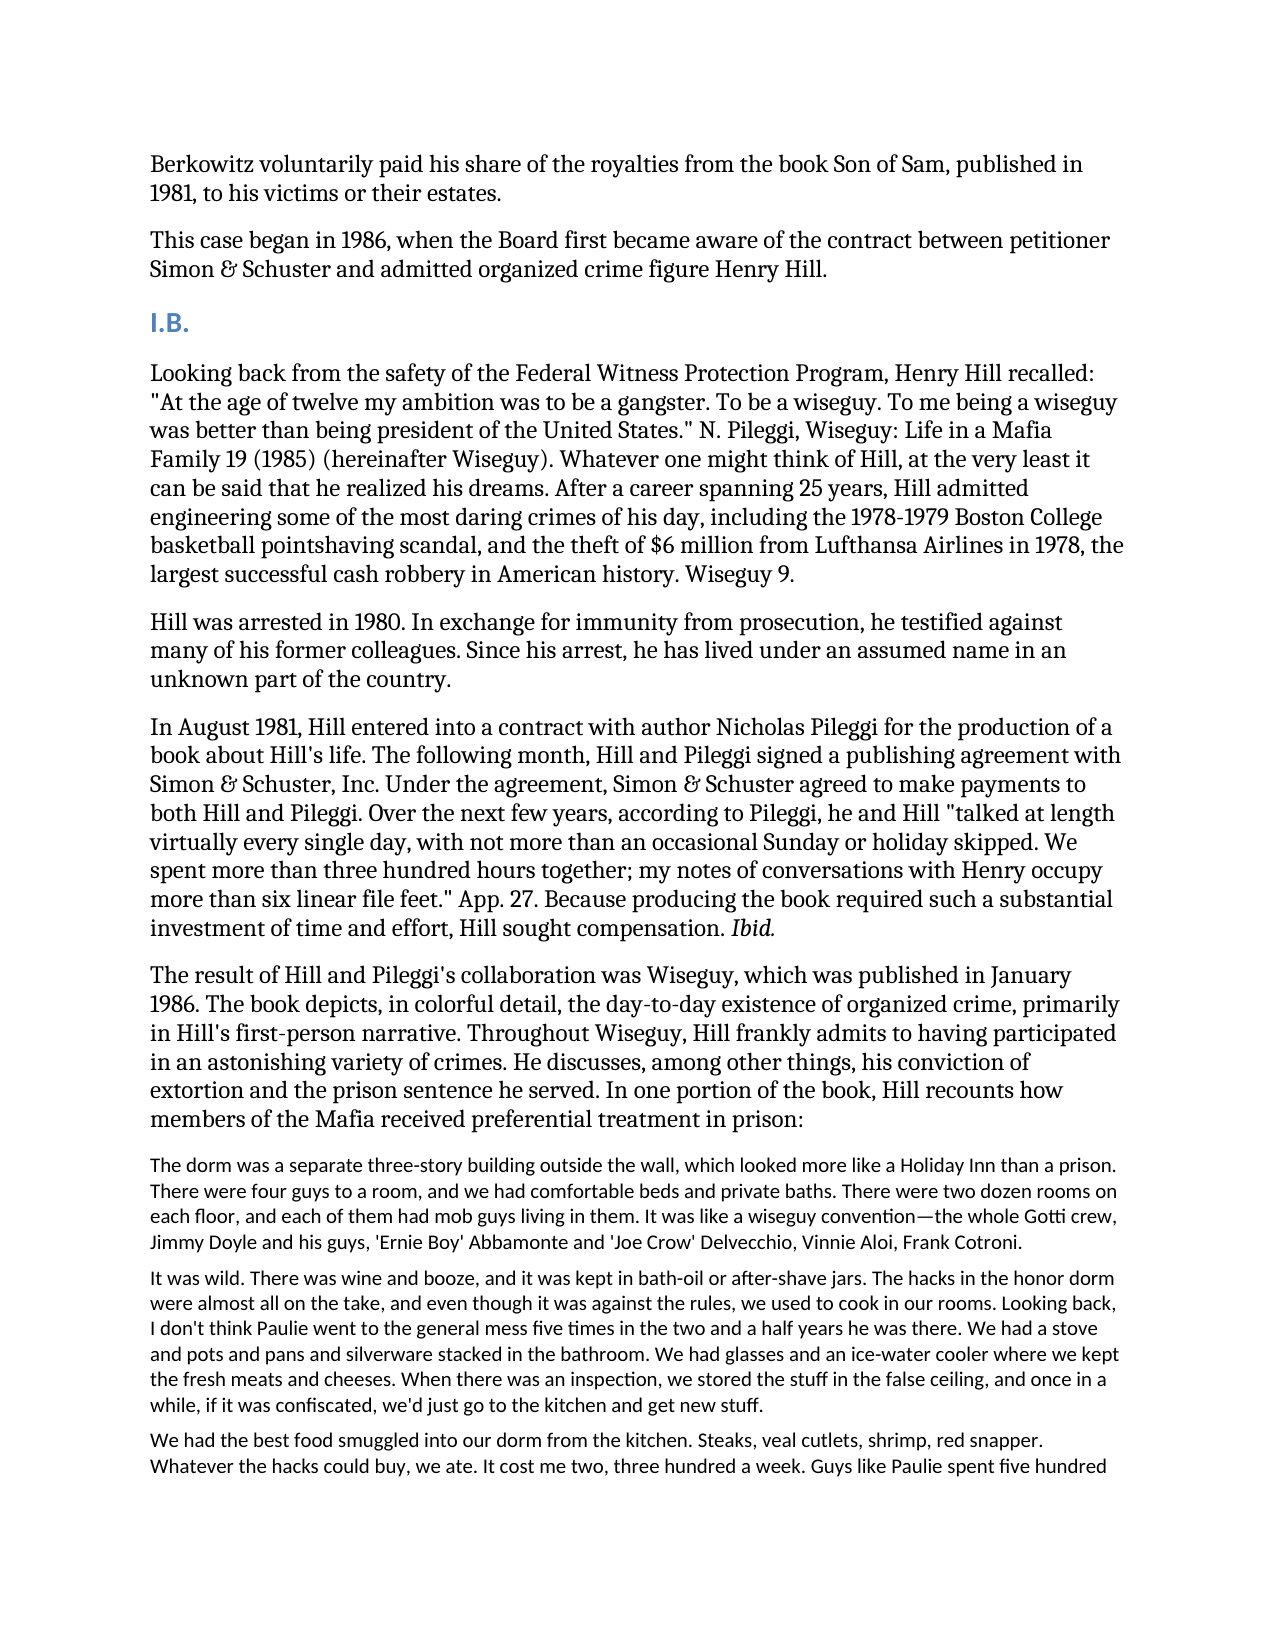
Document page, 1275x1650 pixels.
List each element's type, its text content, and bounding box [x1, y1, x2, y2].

text In August 1981, Hill entered into a contract with author Nicholas Pileggi for the production of a book about Hill's life. The following month, Hill and Pileggi signed a publishing agreement with Simon & Schuster, Inc. Under the agreement, Simon & Schuster agreed to make payments to both Hill and Pileggi. Over the next few years, according to Pileggi, he and Hill "talked at length virtually every single day, with not more than an occasional Sunday or holiday skipped. We spent more than three hundred hours together; my notes of conversations with Henry occupy more than six linear file feet." App. 27. Because producing the book required such a substantial investment of time and effort, Hill sought compensation. Ibid. [150, 713, 1125, 943]
text It was wild. There was wine and booze, and it was kept in bath-oil or after-shave jars. The hacks in the honor dorm were almost all on the take, and even though it was against the rules, we used to cook in our rooms. Looking back, I don't think Paulie went to the general mess five times in the two and a half years he was there. We had a stove and pots and pans and silverware stacked in the bathroom. We had glasses and an ice-water cooler where we kept the fresh meats and cheeses. When there was an inspection, we stored the stuff in the false ceiling, and once in a while, if it was confiscated, we'd just go to the kitchen and get new stuff. [150, 1265, 1125, 1417]
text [150, 150, 1125, 207]
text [150, 1428, 1125, 1478]
text The result of Hill and Pileggi's collaboration was Wiseguy, which was published in January 1986. The book depicts, in colorful detail, the day-to-day existence of organized crime, primarily in Hill's first-person narrative. Throughout Wiseguy, Hill frankly admits to having participated in an astonishing variety of crimes. He discusses, among other things, his conviction of extortion and the prison sentence he served. In one portion of the book, Hill recounts how members of the Mafia received preferential treatment in prison: [150, 961, 1125, 1134]
subtitle I.B. [150, 304, 1125, 340]
text This case began in 1986, when the Board first became aware of the contract between petitioner Simon & Schuster and admitted organized crime figure Henry Hill. [150, 226, 1125, 284]
text Hill was arrested in 1980. In exchange for immunity from prosecution, he testified against many of his former colleagues. Since his arrest, he has lived under an assumed name in an unknown part of the country. [150, 608, 1125, 694]
text The dorm was a separate three-story building outside the wall, which looked more like a Holiday Inn than a prison. There were four guys to a room, and we had comfortable beds and private baths. There were two dozen rooms on each floor, and each of them had mob guys living in them. It was like a wiseguy convention—the whole Gotti crew, Jimmy Doyle and his guys, 'Ernie Boy' Abbamonte and 'Joe Crow' Delvecchio, Vinnie Aloi, Frank Cotroni. [150, 1153, 1125, 1254]
text Looking back from the safety of the Federal Witness Protection Program, Henry Hill recalled: "At the age of twelve my ambition was to be a gangster. To be a wiseguy. To me being a wiseguy was better than being president of the United States." N. Pileggi, Wiseguy: Life in a Mafia Family 19 (1985) (hereinafter Wiseguy). Whatever one might think of Hill, at the very least it can be said that he realized his dreams. After a career spanning 25 years, Hill admitted engineering some of the most daring crimes of his day, including the 1978-1979 Boston College basketball pointshaving scandal, and the theft of $6 million from Lufthansa Airlines in 1978, the largest successful cash robbery in American history. Wiseguy 9. [150, 359, 1125, 589]
